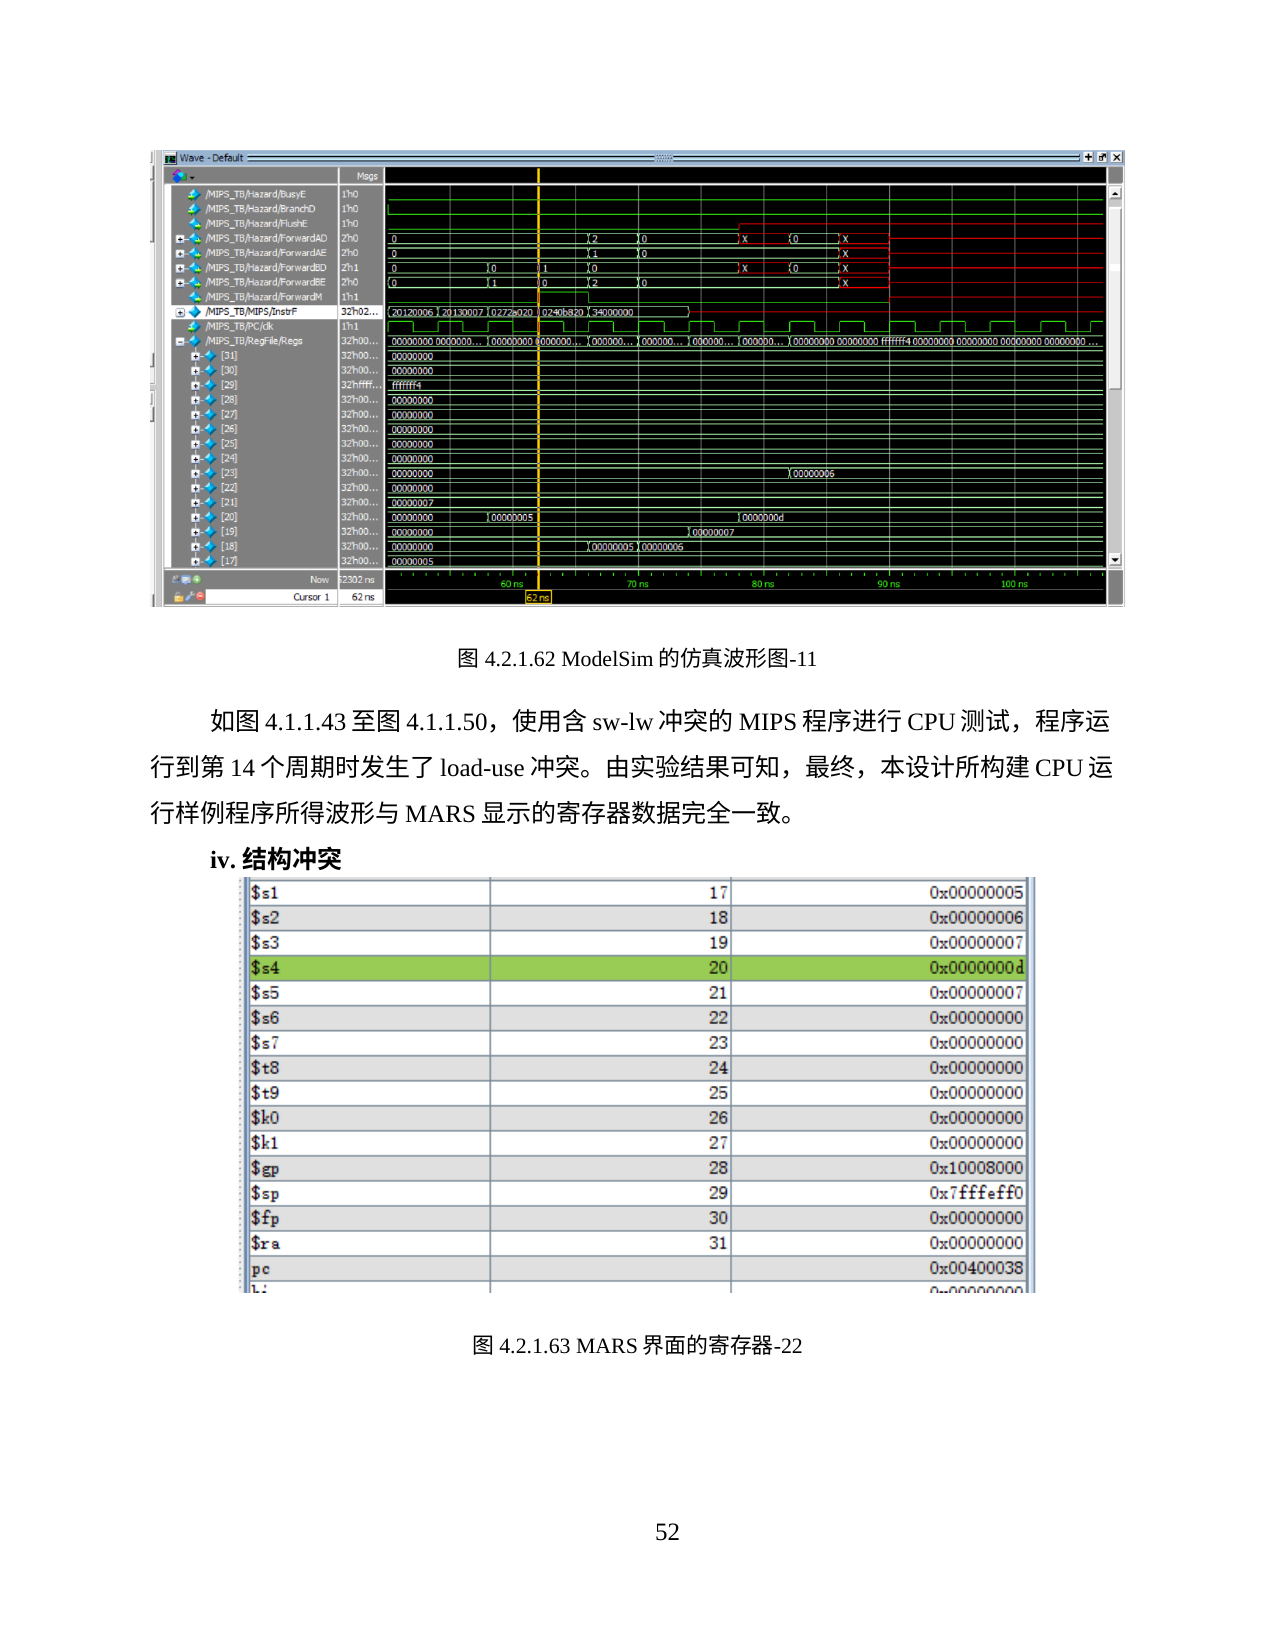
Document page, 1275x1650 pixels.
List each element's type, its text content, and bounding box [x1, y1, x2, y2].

text iv. 结构冲突 [150, 831, 1125, 877]
text 如图4.1.1.43至图4.1.1.50，使用含sw-lw冲突的MIPS程序进行CPU测试，程序运行到第14个周期时发生了load-use冲突。由实验结果可知，最终，本设计所构建CPU运行样例程序所得波形与MARS显示的寄存器数据完全一致。 [150, 694, 1125, 831]
picture [150, 150, 1125, 607]
picture [238, 877, 1037, 1293]
